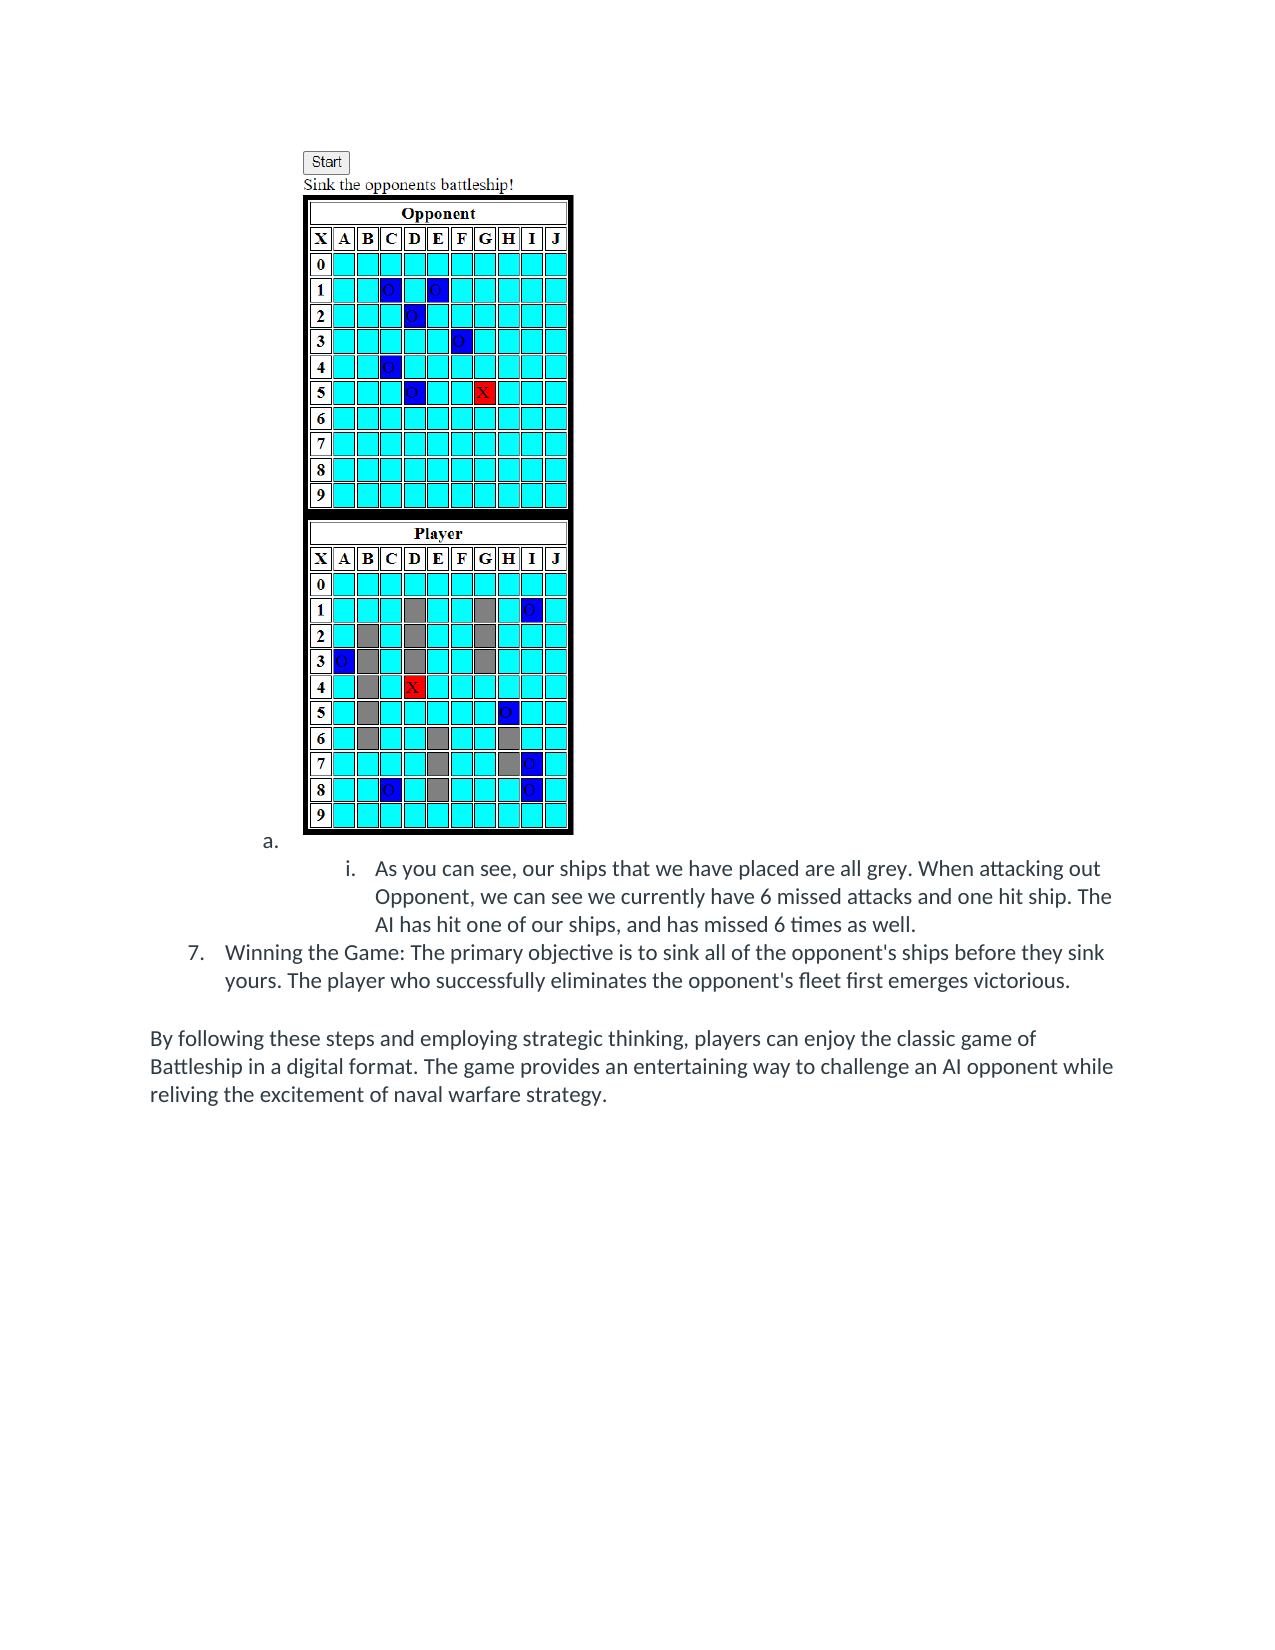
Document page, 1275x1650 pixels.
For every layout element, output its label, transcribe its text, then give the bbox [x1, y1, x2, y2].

list As you can see, our ships that we have placed are all grey. When attacking out Opponent, we can see we currently have 6 missed attacks and one hit ship. The AI has hit one of our ships, and has missed 6 times as well. [356, 854, 1125, 938]
text By following these steps and employing strategic thinking, players can enjoy the classic game of Battleship in a digital format. The game provides an entertaining way to challenge an AI opponent while reliving the excitement of naval warfare strategy. [150, 1024, 1125, 1108]
picture [300, 150, 593, 849]
list Winning the Game: The primary objective is to sink all of the opponent's ships before they sink yours. The player who successfully eliminates the opponent's fleet first emerges victorious. [187, 938, 1125, 994]
